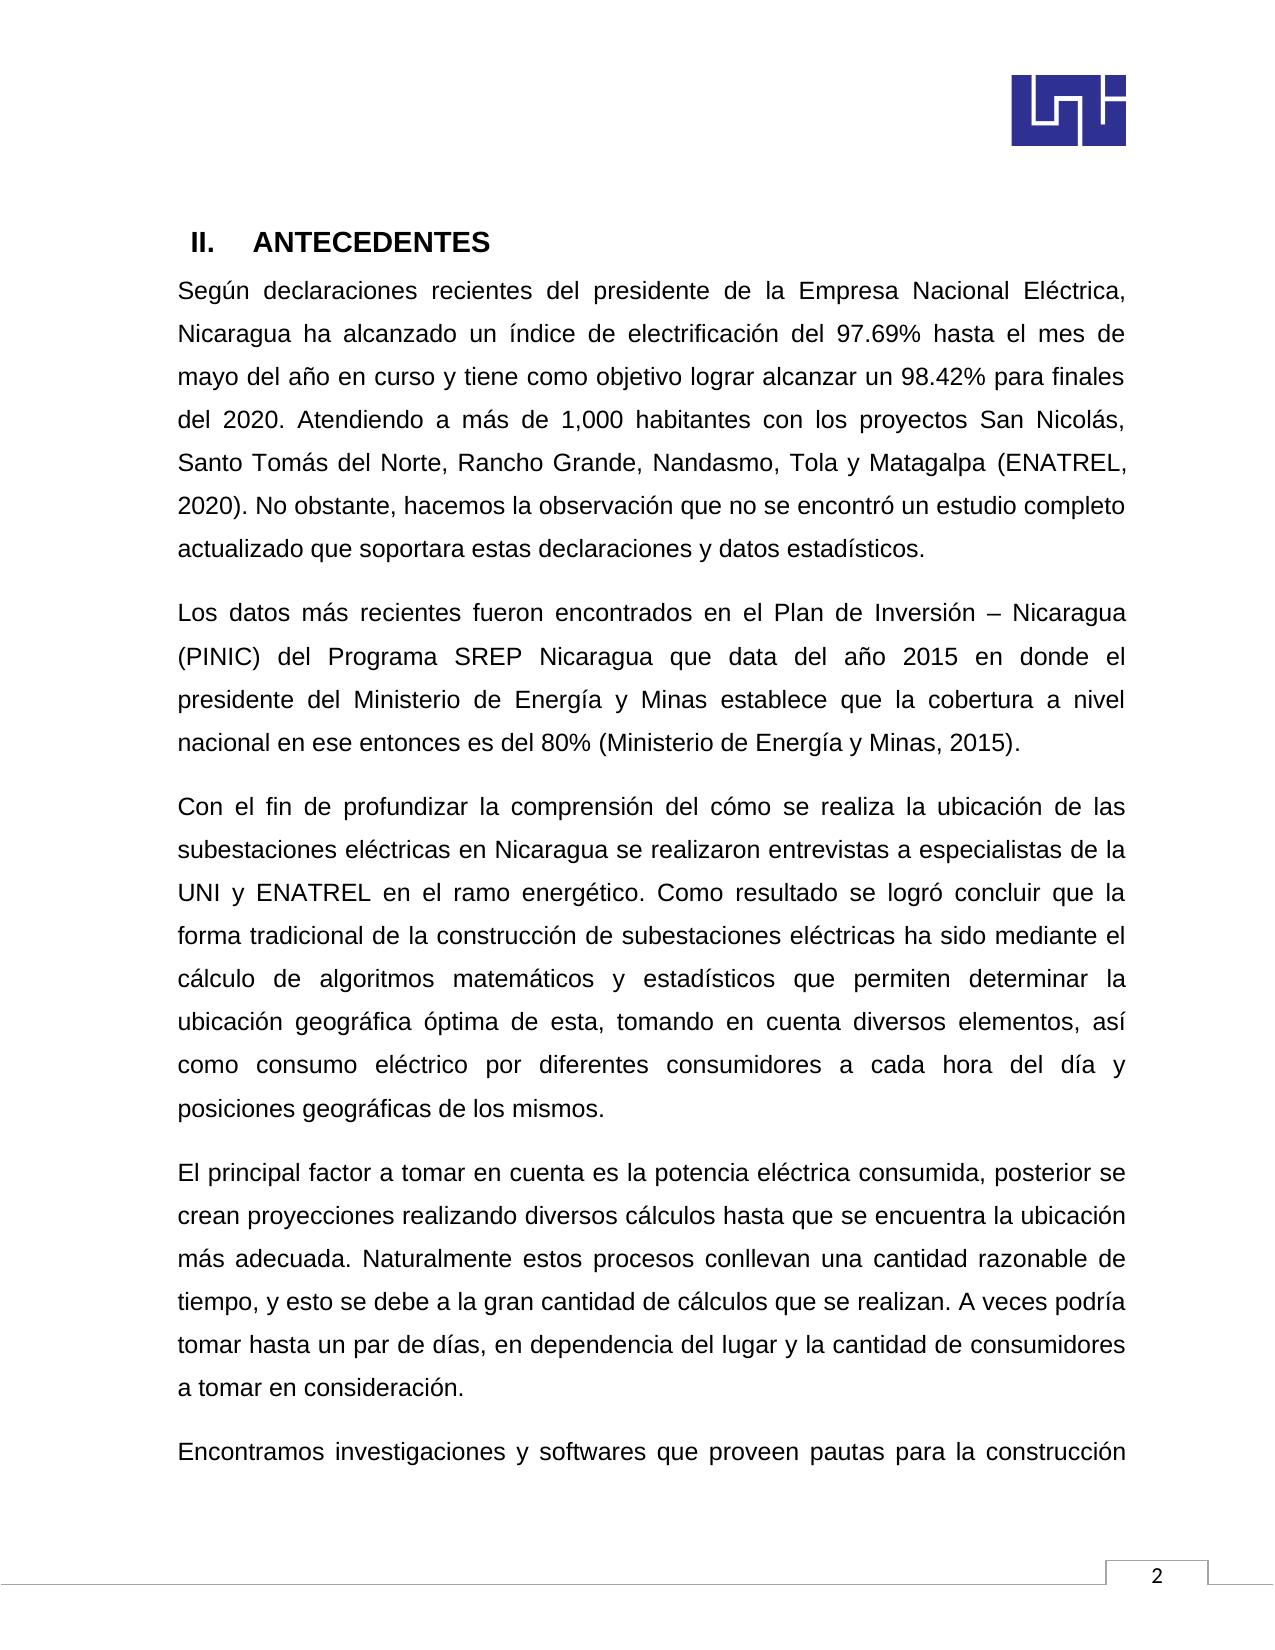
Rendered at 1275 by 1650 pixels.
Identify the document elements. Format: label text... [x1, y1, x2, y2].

subtitle ANTECEDENTES [215, 225, 1127, 259]
text El principal factor a tomar en cuenta es la potencia eléctrica consumida, posterior se crean proyecciones realizando diversos cálculos hasta que se encuentra la ubicación más adecuada. Naturalmente estos procesos conllevan una cantidad razonable de tiempo, y esto se debe a la gran cantidad de cálculos que se realizan. A veces podría tomar hasta un par de días, en dependencia del lugar y la cantidad de consumidores a tomar en consideración. [177, 1157, 1127, 1402]
text Con el fin de profundizar la comprensión del cómo se realiza la ubicación de las subestaciones eléctricas en Nicaragua se realizaron entrevistas a especialistas de la UNI y ENATREL en el ramo energético. Como resultado se logró concluir que la forma tradicional de la construcción de subestaciones eléctricas ha sido mediante el cálculo de algoritmos matemáticos y estadísticos que permiten determinar la ubicación geográfica óptima de esta, tomando en cuenta diversos elementos, así como consumo eléctrico por diferentes consumidores a cada hora del día y posiciones geográficas de los mismos. [177, 792, 1127, 1122]
text Según declaraciones recientes del presidente de la Empresa Nacional Eléctrica, Nicaragua ha alcanzado un índice de electrificación del 97.69% hasta el mes de mayo del año en curso y tiene como objetivo lograr alcanzar un 98.42% para finales del 2020. Atendiendo a más de 1,000 habitantes con los proyectos San Nicolás, Santo Tomás del Norte, Rancho Grande, Nandasmo, Tola y Matagalpa . No obstante, hacemos la observación que no se encontró un estudio completo actualizado que soportara estas declaraciones y datos estadísticos. [177, 276, 1127, 563]
text Encontramos investigaciones y softwares que proveen pautas para la construcción de subestaciones eléctricas tales como: [177, 1437, 1127, 1466]
picture [1011, 75, 1126, 146]
text Los datos más recientes fueron encontrados en el Plan de Inversión – Nicaragua (PINIC) del Programa SREP Nicaragua que data del año 2015 en donde el presidente del Ministerio de Energía y Minas establece que la cobertura a nivel nacional en ese entonces es del 80% . [177, 598, 1127, 756]
